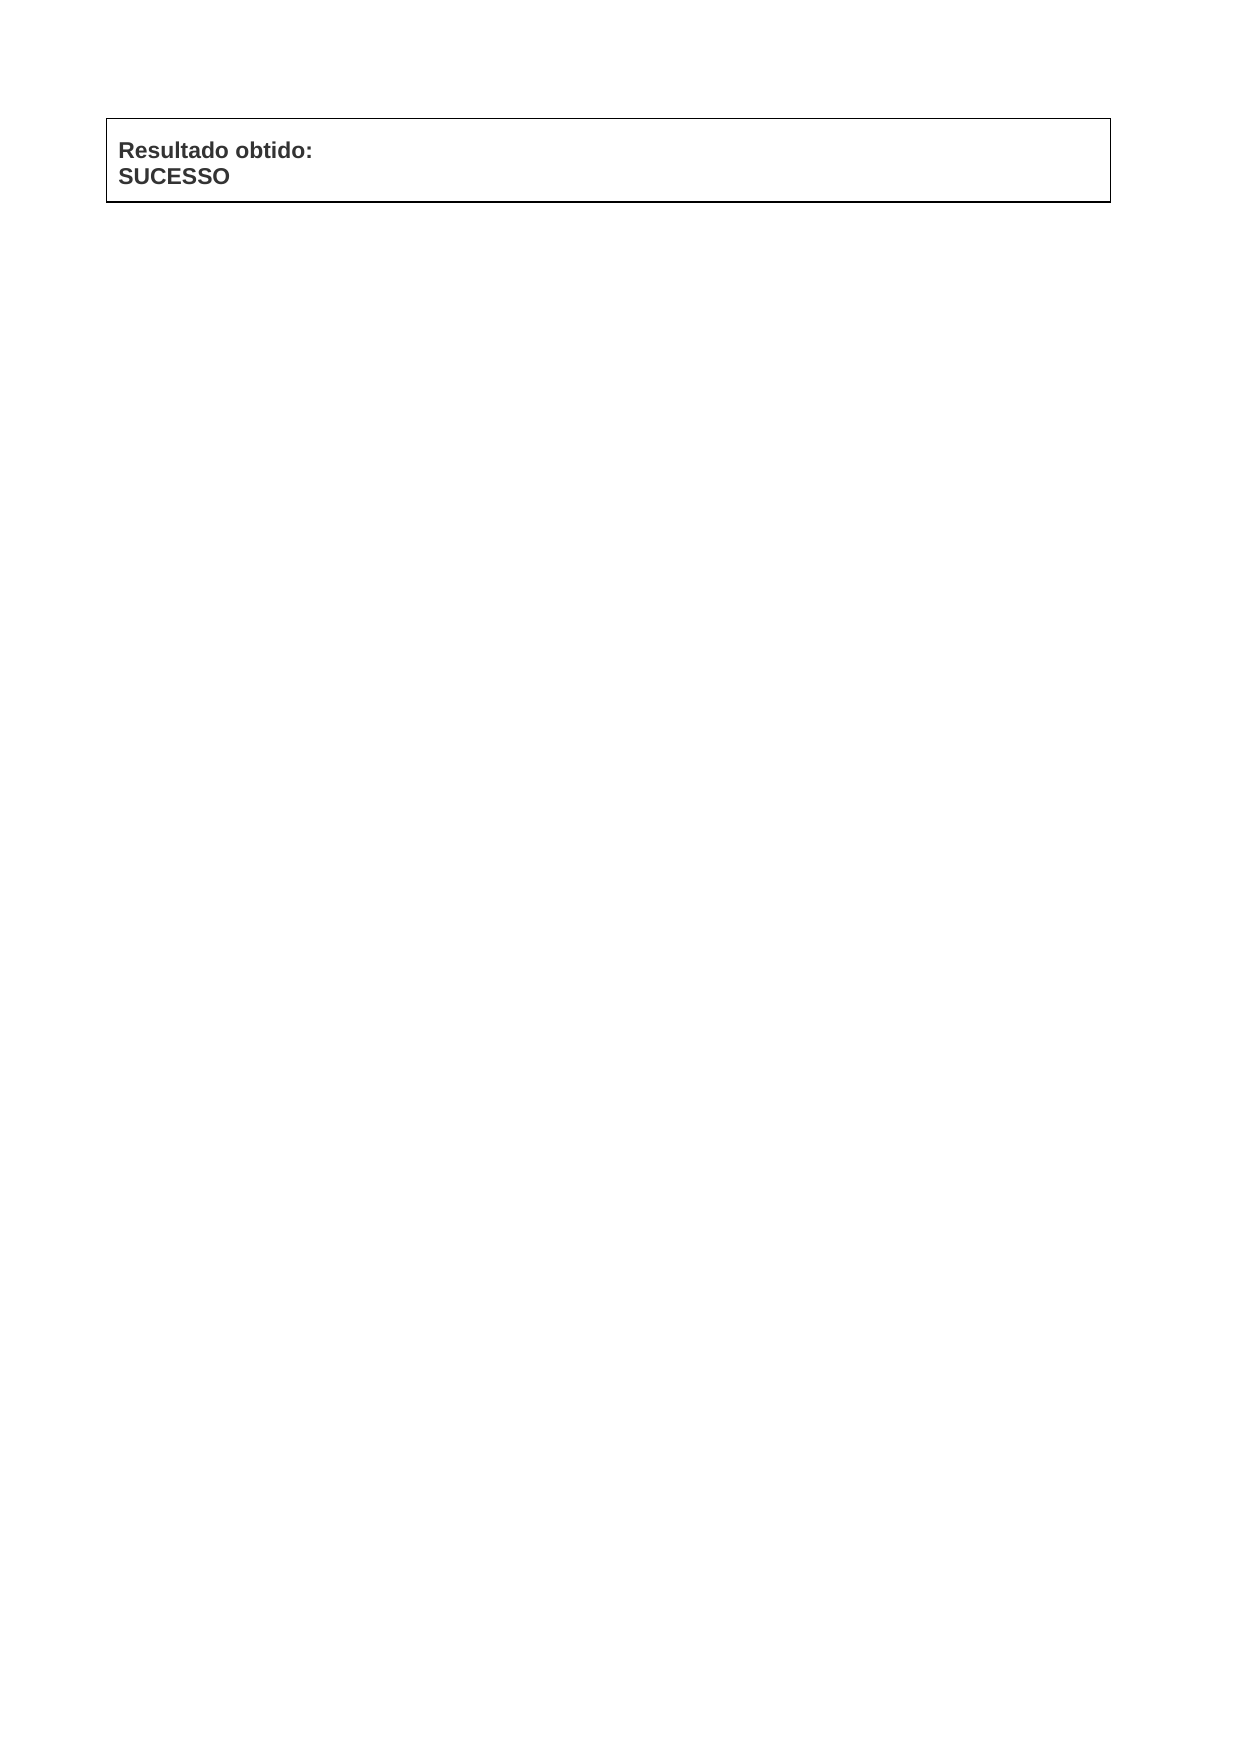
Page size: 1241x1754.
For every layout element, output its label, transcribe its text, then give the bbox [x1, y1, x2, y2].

table_cell Resultado obtido: SUCESSO [107, 119, 1110, 201]
